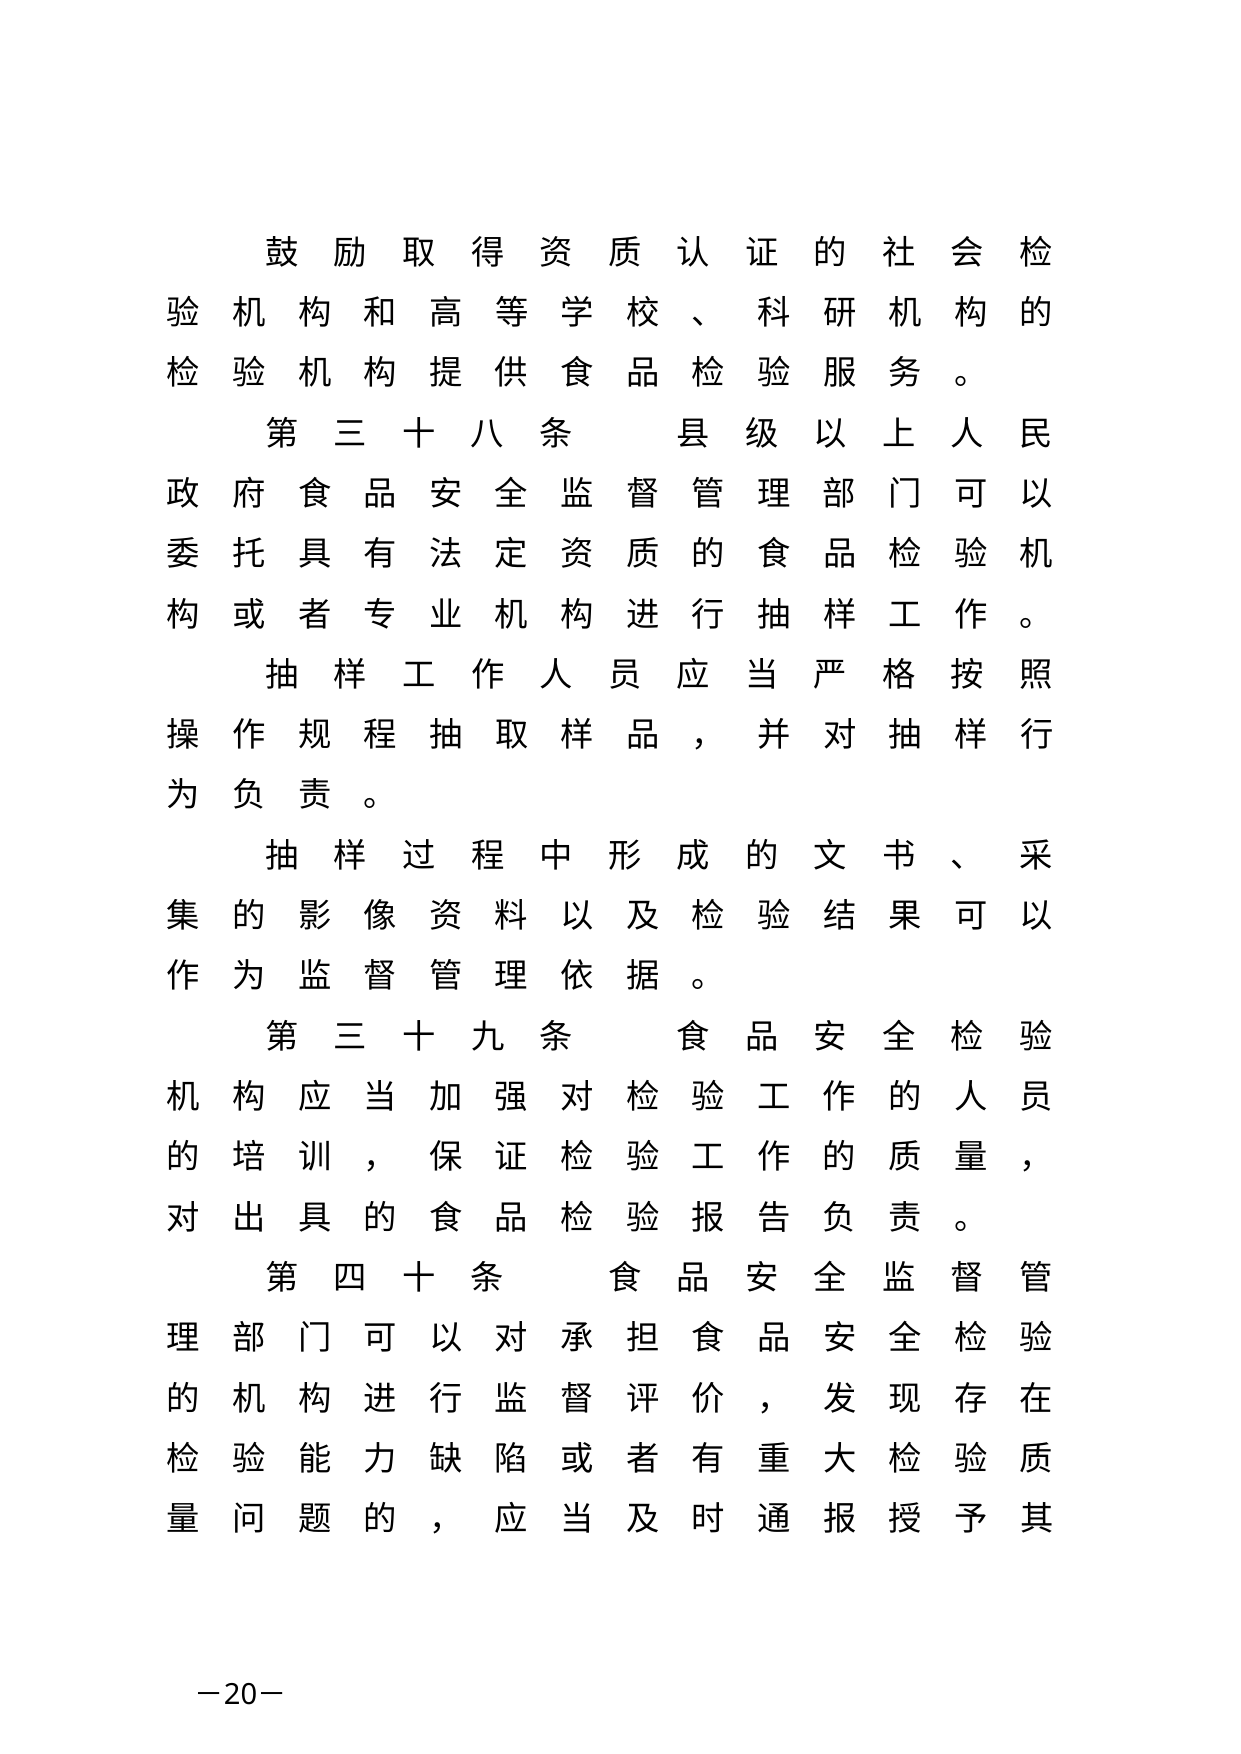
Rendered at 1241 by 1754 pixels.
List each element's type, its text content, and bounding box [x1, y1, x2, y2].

text 第三十九条 食品安全检验机构应当加强对检验工作的人员的培训，保证检验工作的质量，对出具的食品检验报告负责。 [167, 1003, 1085, 1245]
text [167, 1245, 1085, 1546]
text 鼓励取得资质认证的社会检验机构和高等学校、科研机构的检验机构提供食品检验服务。 [167, 219, 1085, 400]
text 第三十八条 县级以上人民政府食品安全监督管理部门可以委托具有法定资质的食品检验机构或者专业机构进行抽样工作。 [167, 400, 1085, 642]
text 抽样工作人员应当严格按照操作规程抽取样品，并对抽样行为负责。 [167, 642, 1085, 822]
text 抽样过程中形成的文书、采集的影像资料以及检验结果可以作为监督管理依据。 [167, 822, 1085, 1003]
